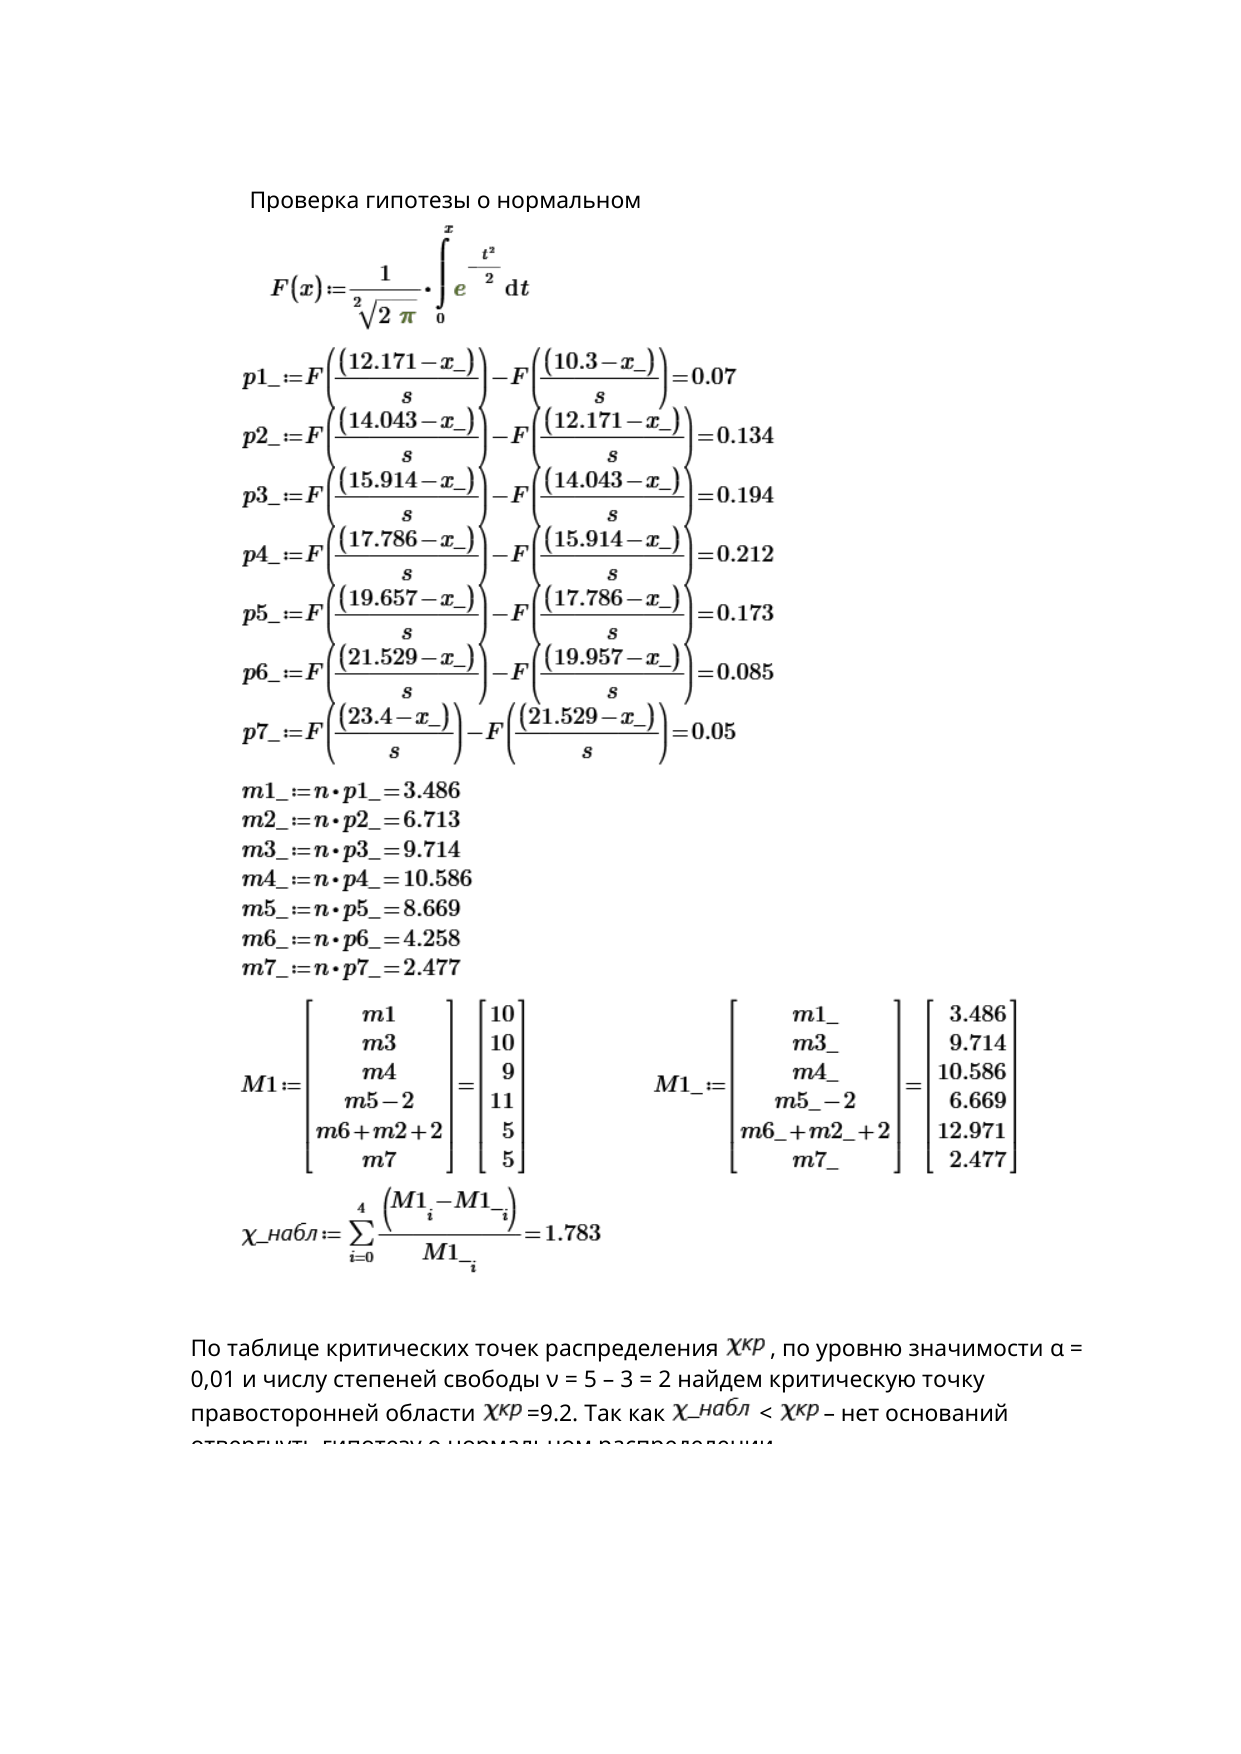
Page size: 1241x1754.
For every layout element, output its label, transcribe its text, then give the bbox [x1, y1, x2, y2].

picture [724, 1328, 770, 1357]
picture [236, 994, 623, 1290]
picture [670, 1394, 754, 1422]
text Проверка гипотезы о нормальном распределении [249, 184, 775, 212]
picture [481, 1394, 527, 1422]
text По таблице критических точек распределения , по уровню значимости α = 0,01 и числу степеней свободы ν = 5 – 3 = 2 найдем критическую точку правосторонней области =9.2. Так как < – нет оснований отвергнуть гипотезу о нормальном распределении. [190, 1329, 1109, 1444]
picture [778, 1394, 824, 1422]
picture [649, 994, 1040, 1181]
picture [236, 342, 796, 988]
picture [265, 213, 536, 337]
